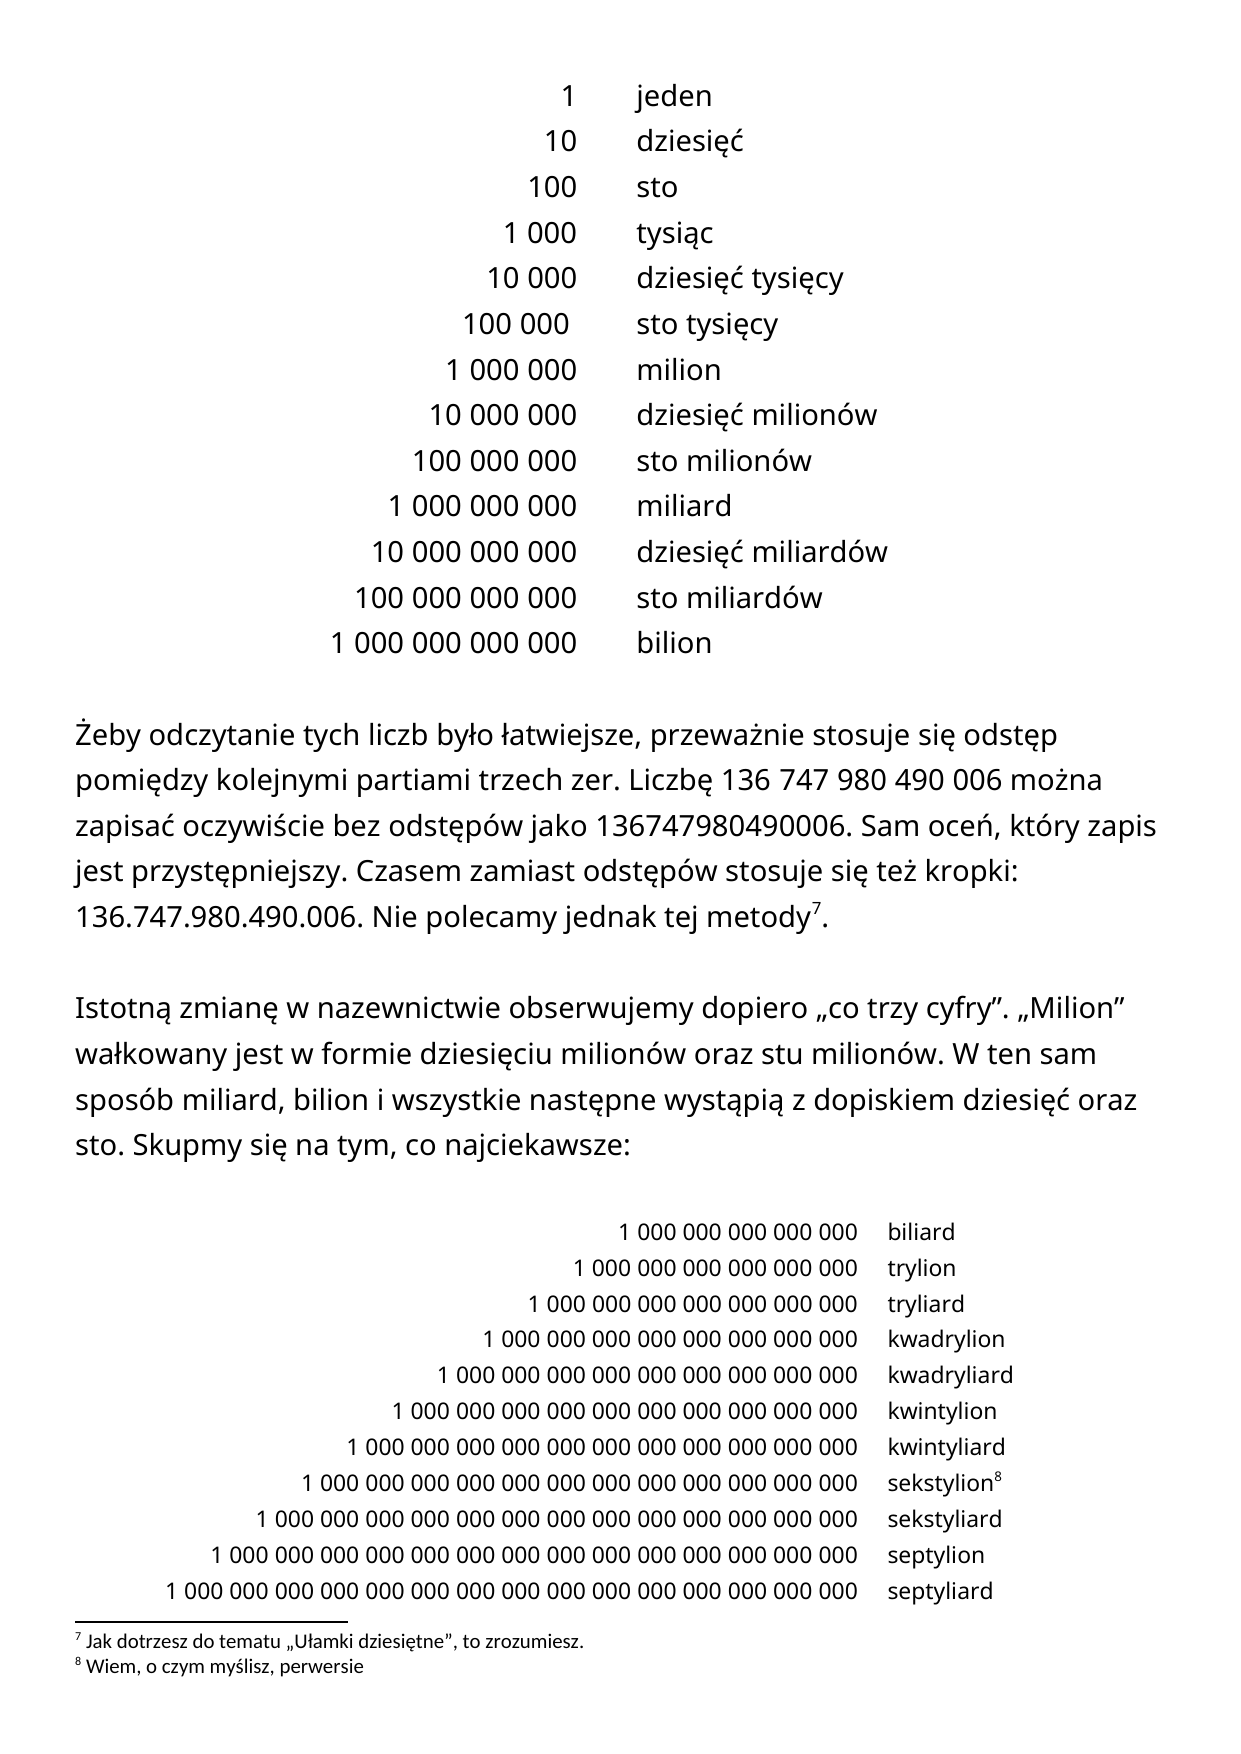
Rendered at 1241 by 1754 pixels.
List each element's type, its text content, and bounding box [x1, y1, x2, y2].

text 100 000 000 sto milionów [75, 440, 1165, 480]
text 100 sto [75, 166, 1165, 206]
text 1 000 tysiąc [75, 212, 1165, 252]
text 1 000 000 000 miliard [75, 486, 1165, 525]
text 1 000 000 000 000 000 000 000 000 000 000 000 000 000 sekstyliard [75, 1503, 1165, 1534]
text 1 000 000 milion [75, 349, 1165, 388]
text 1 000 000 000 000 000 000 000 tryliard [75, 1287, 1165, 1319]
text 10 000 000 dziesięć milionów [75, 394, 1165, 434]
text 1 000 000 000 000 000 000 000 000 kwadrylion [75, 1323, 1165, 1355]
text 1 000 000 000 000 000 000 000 000 000 000 000 kwintyliard [75, 1431, 1165, 1462]
text 1 000 000 000 000 000 000 000 000 000 kwadryliard [75, 1359, 1165, 1391]
text 100 000 000 000 sto miliardów [75, 577, 1165, 617]
text 10 000 dziesięć tysięcy [75, 257, 1165, 297]
text 1 000 000 000 000 bilion [75, 622, 1165, 662]
text Istotną zmianę w nazewnictwie obserwujemy dopiero „co trzy cyfry”. „Milion” wałkowany jest w formie dziesięciu milionów oraz stu milionów. W ten sam sposób miliard, bilion i wszystkie następne wystąpią z dopiskiem dziesięć oraz sto. Skupmy się na tym, co najciekawsze: [75, 987, 1165, 1164]
text 1 000 000 000 000 000 000 000 000 000 000 kwintylion [75, 1395, 1165, 1427]
text 1 000 000 000 000 000 000 trylion [75, 1252, 1165, 1283]
text 1 000 000 000 000 000 000 000 000 000 000 000 000 000 000 000 septyliard [75, 1575, 1165, 1606]
text 1 000 000 000 000 000 000 000 000 000 000 000 000 sekstylion [75, 1467, 1165, 1498]
text Żeby odczytanie tych liczb było łatwiejsze, przeważnie stosuje się odstęp pomiędzy kolejnymi partiami trzech zer. Liczbę 136 747 980 490 006 można zapisać oczywiście bez odstępów jako 136747980490006. Sam oceń, który zapis jest przystępniejszy. Czasem zamiast odstępów stosuje się też kropki: 136.747.980.490.006. Nie polecamy jednak tej metody. [75, 714, 1165, 936]
text 100 000 sto tysięcy [75, 303, 1165, 343]
text 1 jeden [75, 75, 1165, 115]
text 1 000 000 000 000 000 biliard [75, 1216, 1165, 1247]
text 10 000 000 000 dziesięć miliardów [75, 531, 1165, 571]
text 1 000 000 000 000 000 000 000 000 000 000 000 000 000 000 septylion [75, 1539, 1165, 1570]
text 10 dziesięć [75, 121, 1165, 160]
